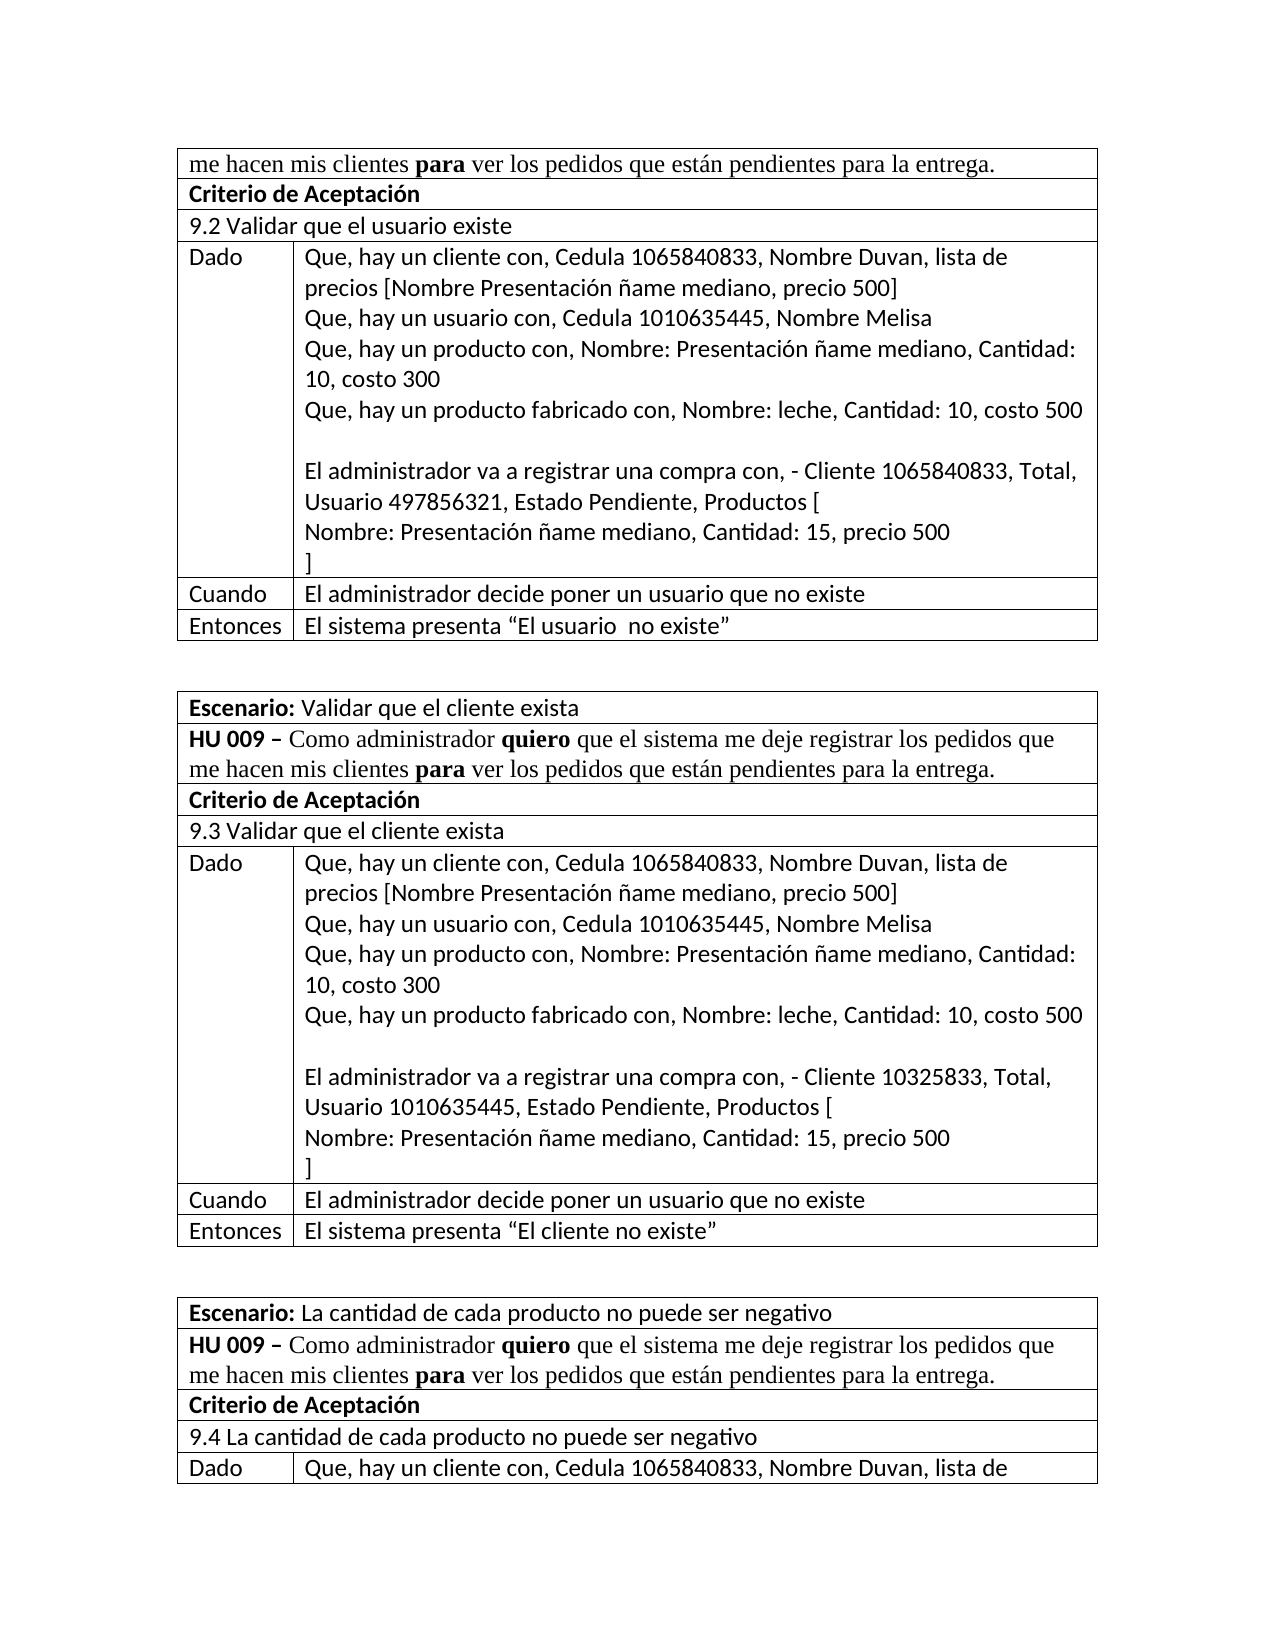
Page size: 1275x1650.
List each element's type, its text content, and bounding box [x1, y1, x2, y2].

table_cell Dado [178, 242, 293, 577]
table_cell Dado [178, 1453, 293, 1483]
table_cell 9.4 La cantidad de cada producto no puede ser negativo [178, 1421, 1097, 1452]
table_cell Criterio de Aceptación [178, 1390, 1097, 1420]
table_header Escenario: Validar que el cliente exista [178, 692, 1097, 723]
table_cell El administrador decide poner un usuario que no existe [294, 1184, 1097, 1214]
table_cell Cuando [178, 1184, 293, 1214]
table_cell Criterio de Aceptación [178, 179, 1097, 209]
table_cell Entonces [178, 1215, 293, 1246]
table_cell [294, 1453, 1097, 1483]
table_cell El sistema presenta “El cliente no existe” [294, 1215, 1097, 1246]
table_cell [178, 149, 1097, 177]
table_cell Criterio de Aceptación [178, 784, 1097, 814]
table_cell Cuando [178, 578, 293, 609]
table_cell Que, hay un cliente con, Cedula 1065840833, Nombre Duvan, lista de precios [Nombre Presentación ñame mediano, precio 500] Que, hay un usuario con, Cedula 1010635445, Nombre Melisa Que, hay un producto con, Nombre: Presentación ñame mediano, Cantidad: 10, costo 300 Que, hay un producto fabricado con, Nombre: leche, Cantidad: 10, costo 500 El administrador va a registrar una compra con, - Cliente 10325833, Total, Usuario 1010635445, Estado Pendiente, Productos [ Nombre: Presentación ñame mediano, Cantidad: 15, precio 500 ] [294, 847, 1097, 1183]
table_cell El administrador decide poner un usuario que no existe [294, 578, 1097, 609]
table_cell 9.2 Validar que el usuario existe [178, 210, 1097, 241]
table_cell El sistema presenta “El usuario no existe” [294, 610, 1097, 640]
table_cell Entonces [178, 610, 293, 640]
table_cell Que, hay un cliente con, Cedula 1065840833, Nombre Duvan, lista de precios [Nombre Presentación ñame mediano, precio 500] Que, hay un usuario con, Cedula 1010635445, Nombre Melisa Que, hay un producto con, Nombre: Presentación ñame mediano, Cantidad: 10, costo 300 Que, hay un producto fabricado con, Nombre: leche, Cantidad: 10, costo 500 El administrador va a registrar una compra con, - Cliente 1065840833, Total, Usuario 497856321, Estado Pendiente, Productos [ Nombre: Presentación ñame mediano, Cantidad: 15, precio 500 ] [294, 242, 1097, 577]
table_header Escenario: La cantidad de cada producto no puede ser negativo [178, 1298, 1097, 1328]
table_cell 9.3 Validar que el cliente exista [178, 816, 1097, 846]
table_cell Dado [178, 847, 293, 1183]
